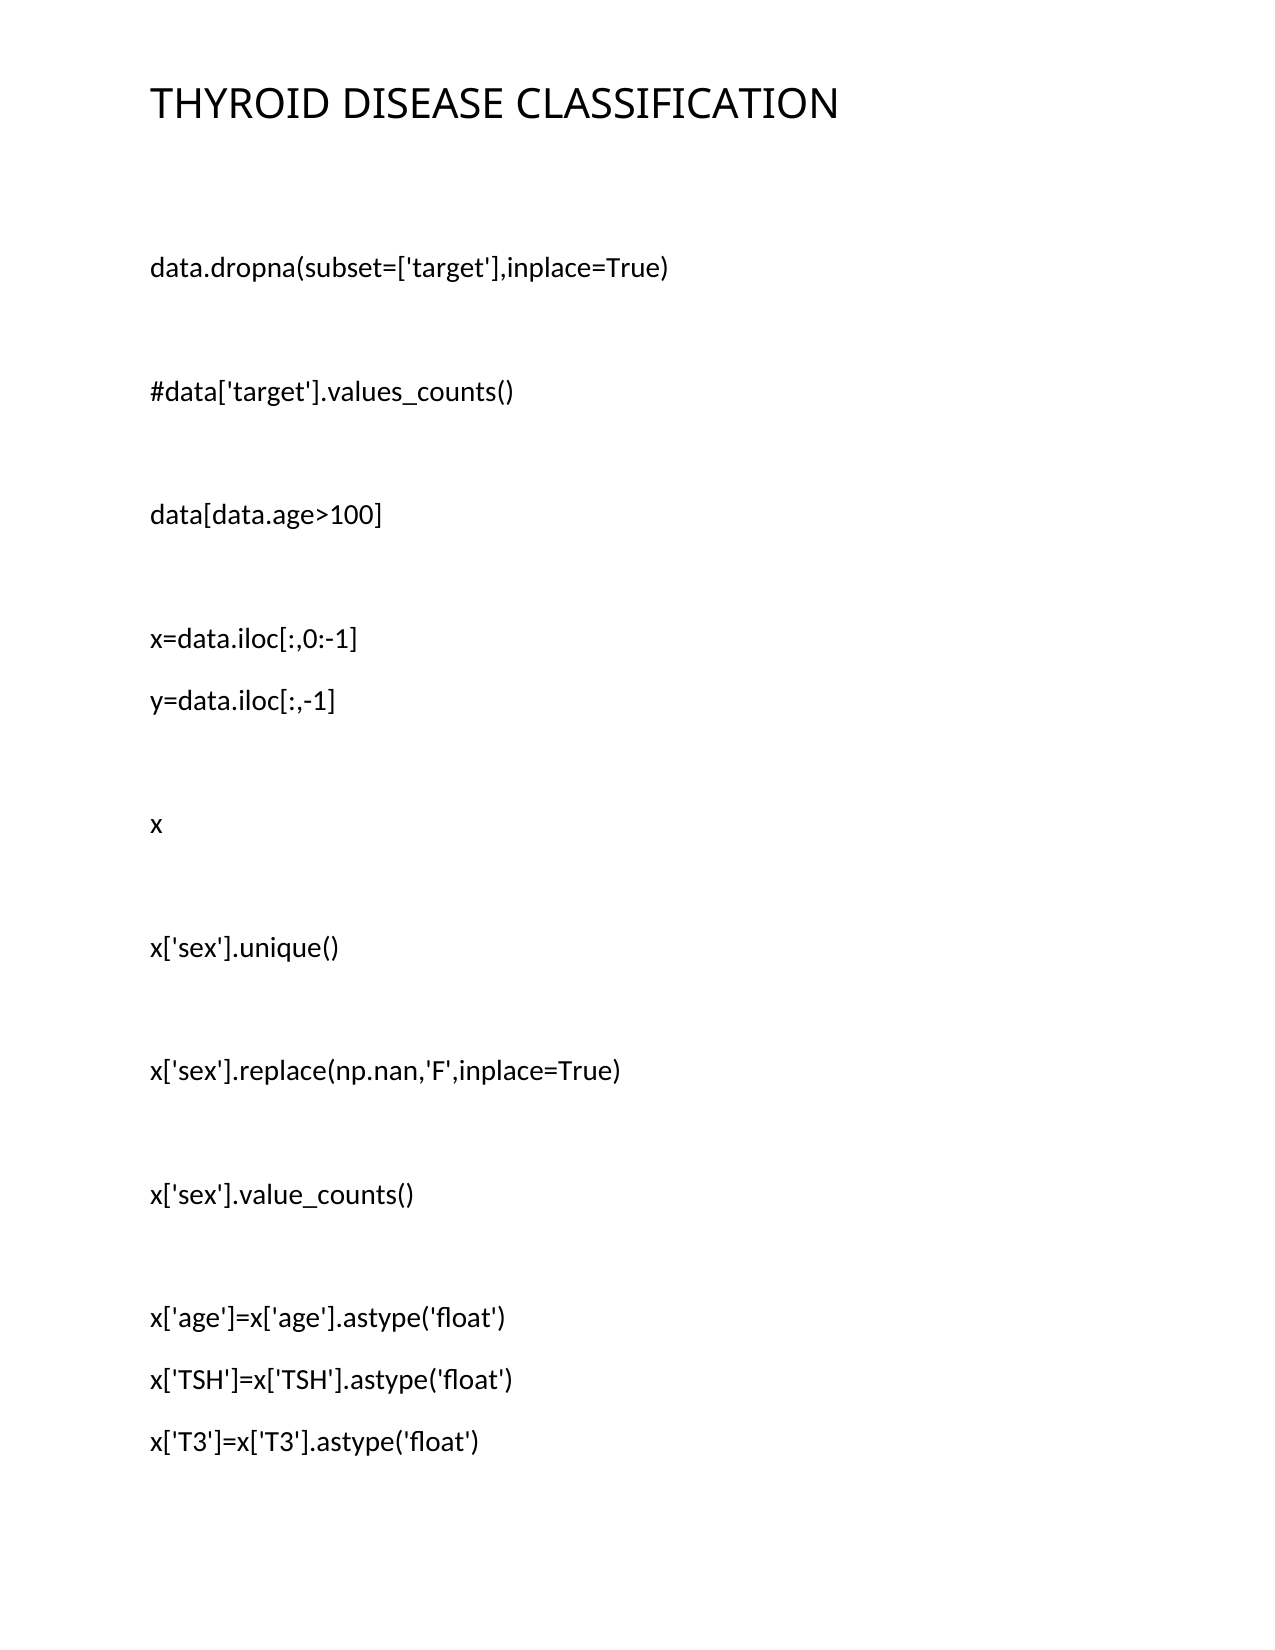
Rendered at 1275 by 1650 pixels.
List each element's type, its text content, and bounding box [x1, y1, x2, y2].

text y=data.iloc[:,-1] [150, 682, 1125, 717]
text x['sex'].value_counts() [150, 1176, 1125, 1211]
text data[data.age>100] [150, 496, 1125, 532]
text x['sex'].unique() [150, 929, 1125, 964]
text data.dropna(subset=['target'],inplace=True) [150, 249, 1125, 285]
text x['sex'].replace(np.nan,'F',inplace=True) [150, 1052, 1125, 1088]
text x=data.iloc[:,0:-1] [150, 620, 1125, 655]
text x['age']=x['age'].astype('float') [150, 1299, 1125, 1335]
text #data['target'].values_counts() [150, 373, 1125, 408]
text x['T3']=x['T3'].astype('float') [150, 1423, 1125, 1458]
text x['TSH']=x['TSH'].astype('float') [150, 1361, 1125, 1397]
text x [150, 805, 1125, 841]
